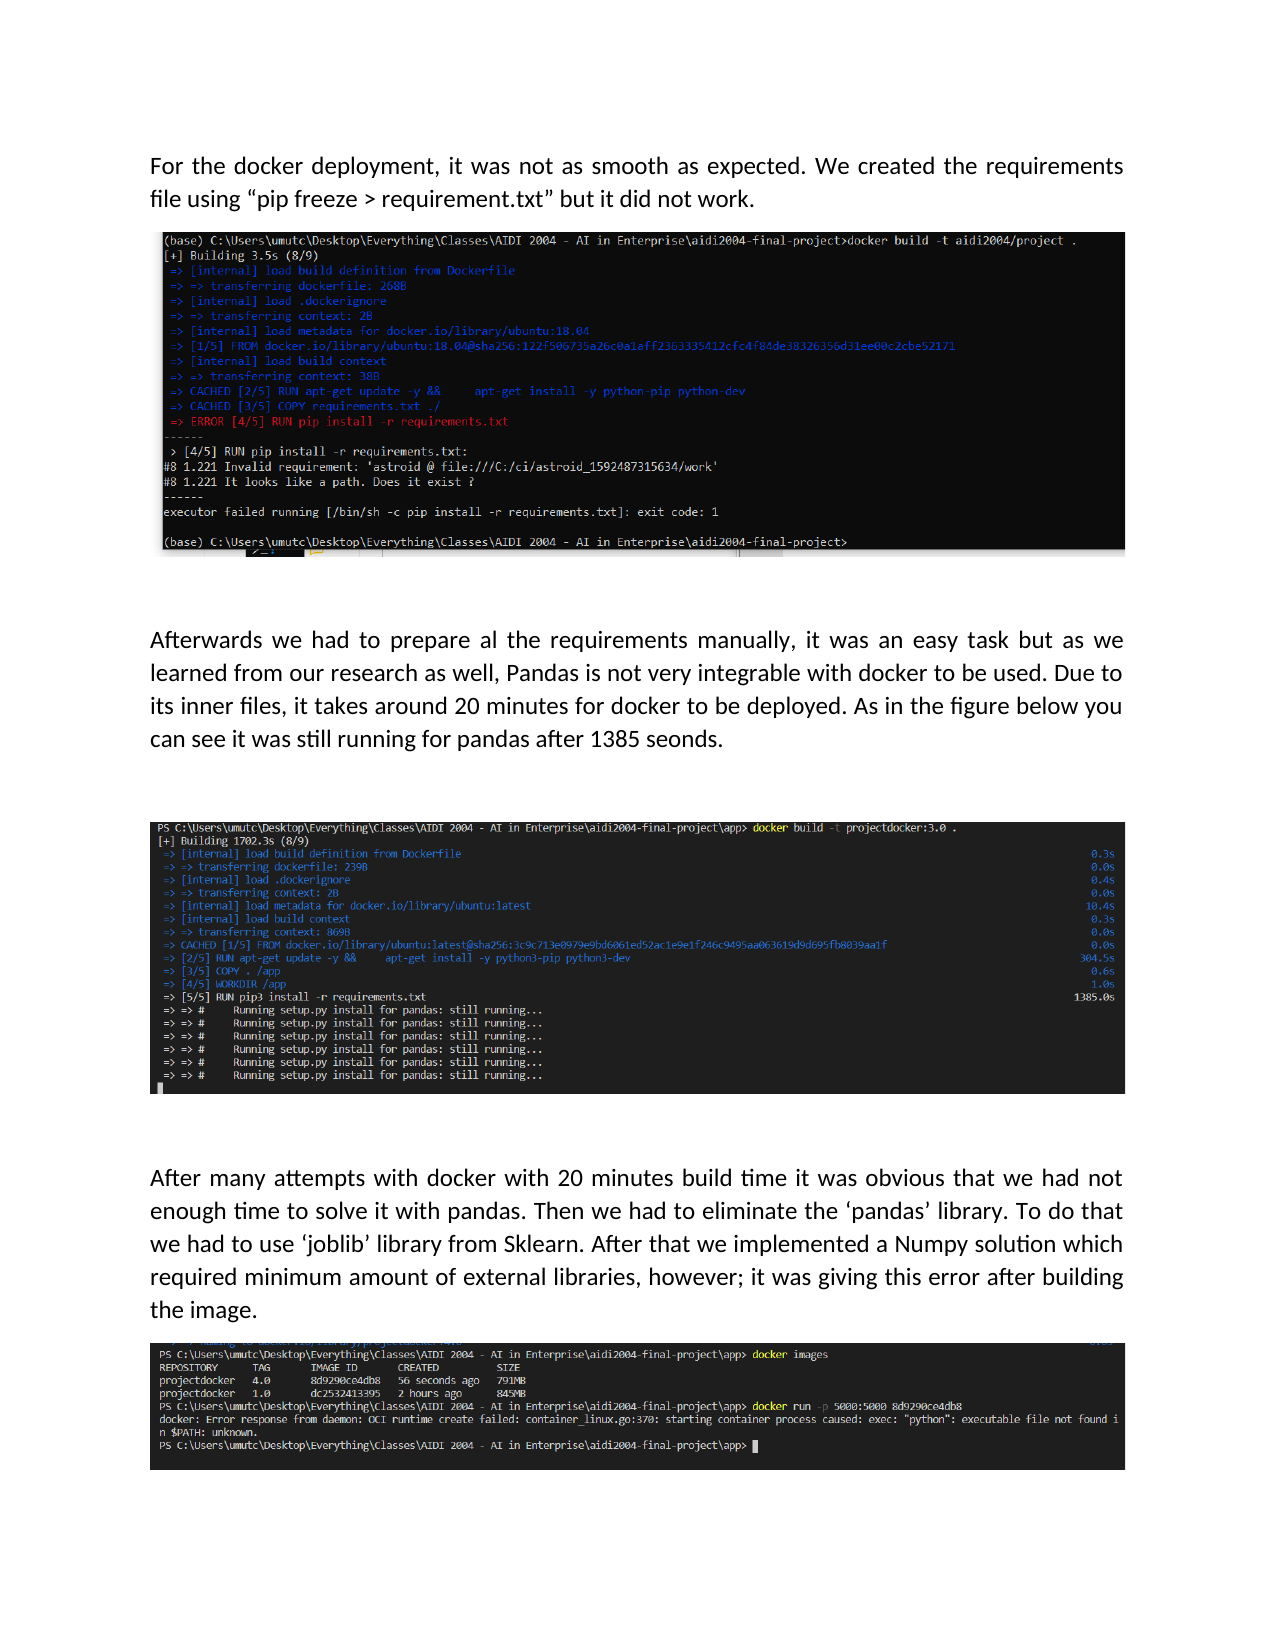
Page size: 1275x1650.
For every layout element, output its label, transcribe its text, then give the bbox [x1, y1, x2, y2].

picture [150, 1343, 1125, 1470]
picture [150, 232, 1125, 557]
text After many attempts with docker with 20 minutes build time it was obvious that we had not enough time to solve it with pandas. Then we had to eliminate the ‘pandas’ library. To do that we had to use ‘joblib’ library from Sklearn. After that we implemented a Numpy solution which required minimum amount of external libraries, however; it was giving this error after building the image. [150, 1162, 1125, 1324]
text Afterwards we had to prepare al the requirements manually, it was an easy task but as we learned from our research as well, Pandas is not very integrable with docker to be used. Due to its inner files, it takes around 20 minutes for docker to be deployed. As in the figure below you can see it was still running for pandas after 1385 seonds. [150, 625, 1125, 754]
picture [150, 822, 1125, 1094]
text For the docker deployment, it was not as smooth as expected. We created the requirements file using “pip freeze > requirement.txt” but it did not work. [150, 150, 1125, 213]
